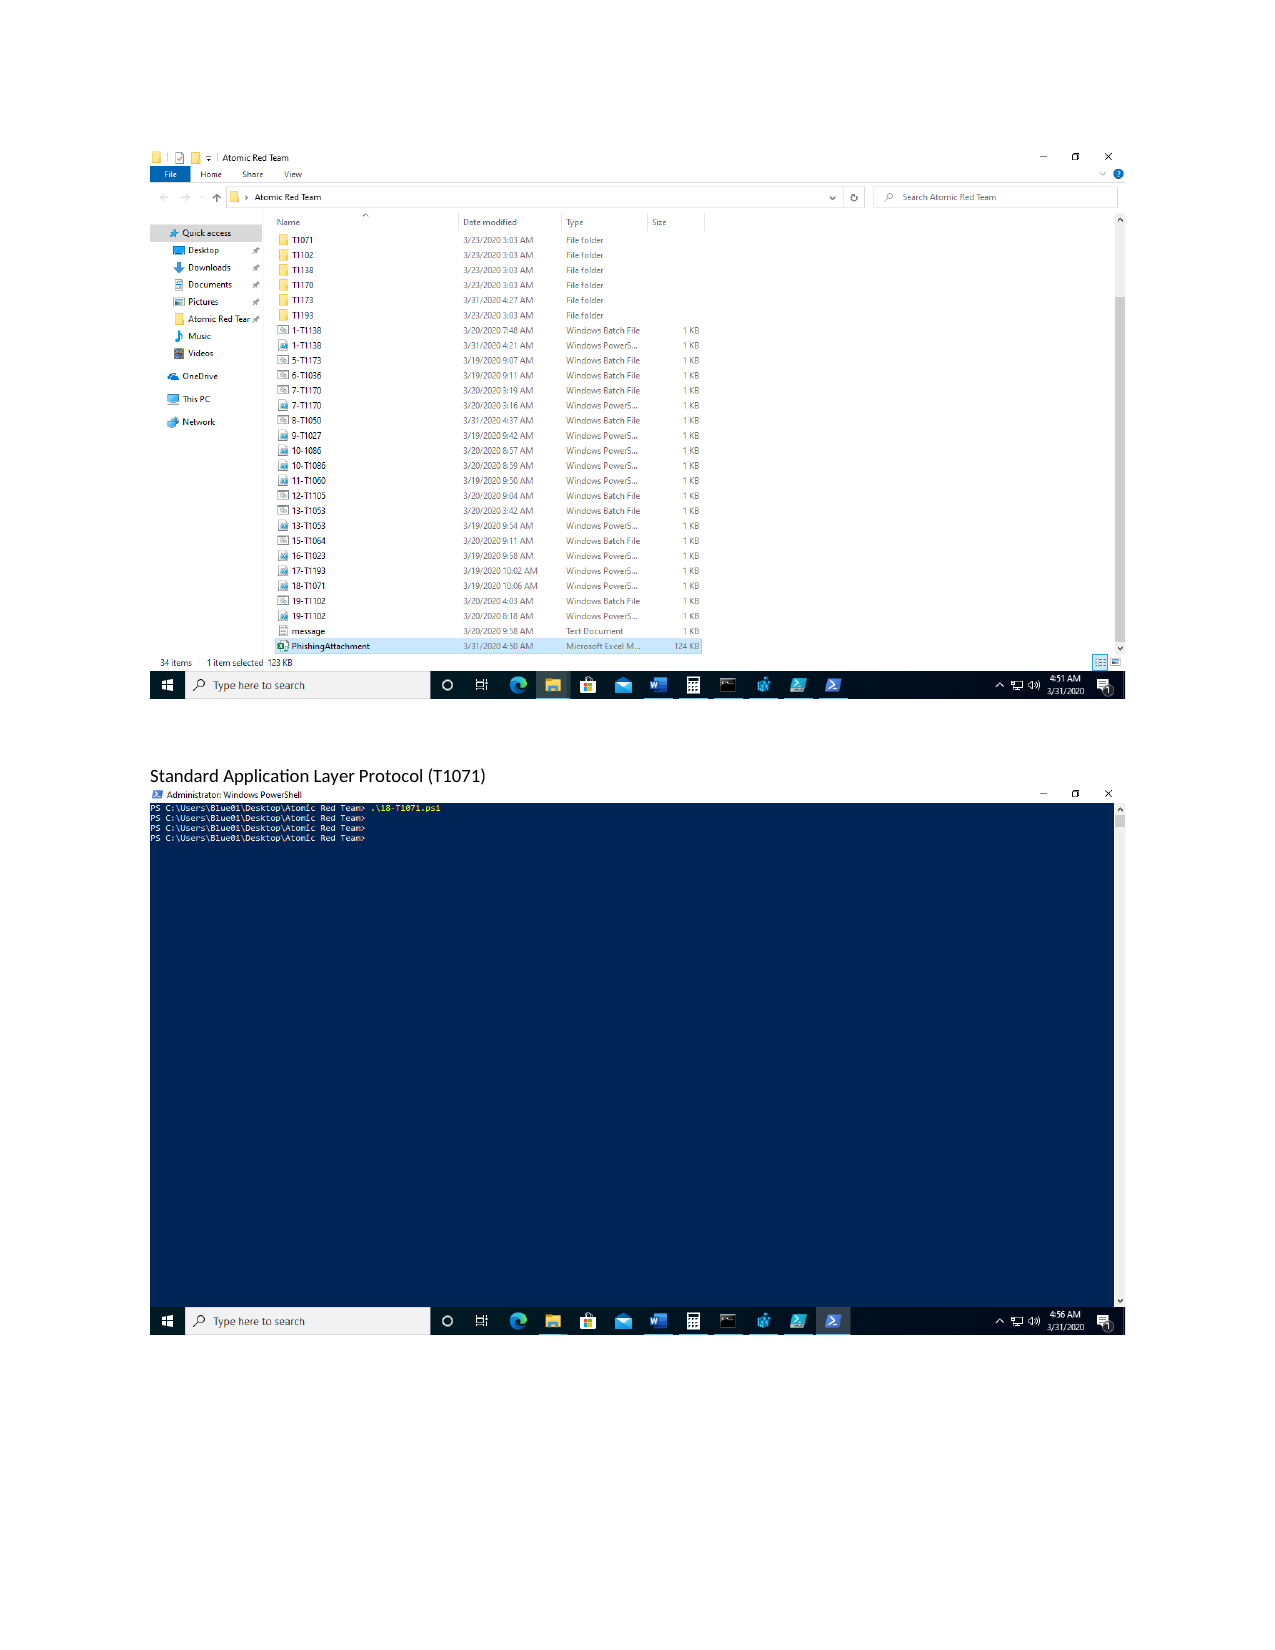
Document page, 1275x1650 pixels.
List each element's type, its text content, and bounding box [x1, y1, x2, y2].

picture [150, 150, 1125, 699]
picture [150, 786, 1125, 1335]
text Standard Application Layer Protocol (T1071) [150, 764, 1125, 786]
